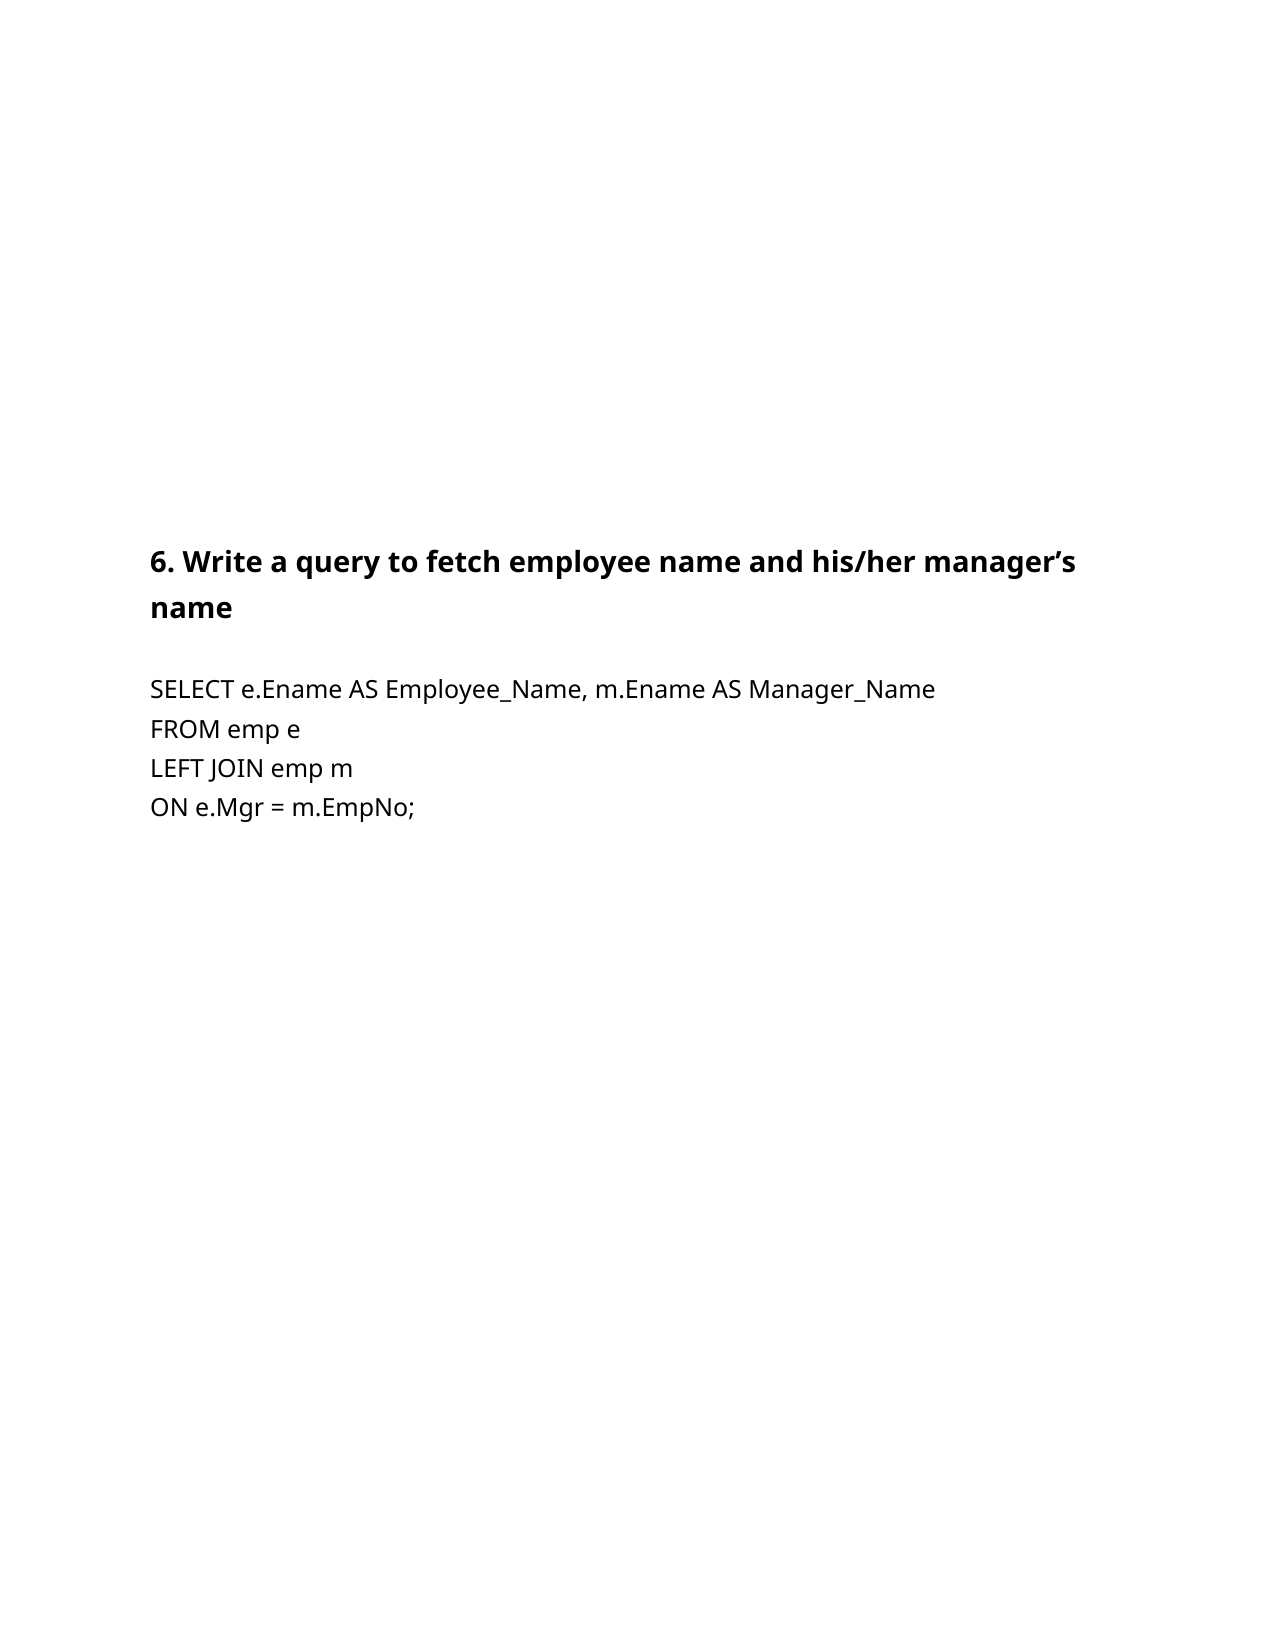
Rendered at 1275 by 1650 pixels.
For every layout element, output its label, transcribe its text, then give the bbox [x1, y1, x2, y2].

text LEFT JOIN emp m [150, 750, 1125, 784]
text 6. Write a query to fetch employee name and his/her manager’s name [150, 542, 1125, 627]
text SELECT e.Ename AS Employee_Name, m.Ename AS Manager_Name [150, 672, 1125, 706]
text ON e.Mgr = m.EmpNo; [150, 789, 1125, 824]
text FROM emp e [150, 711, 1125, 745]
